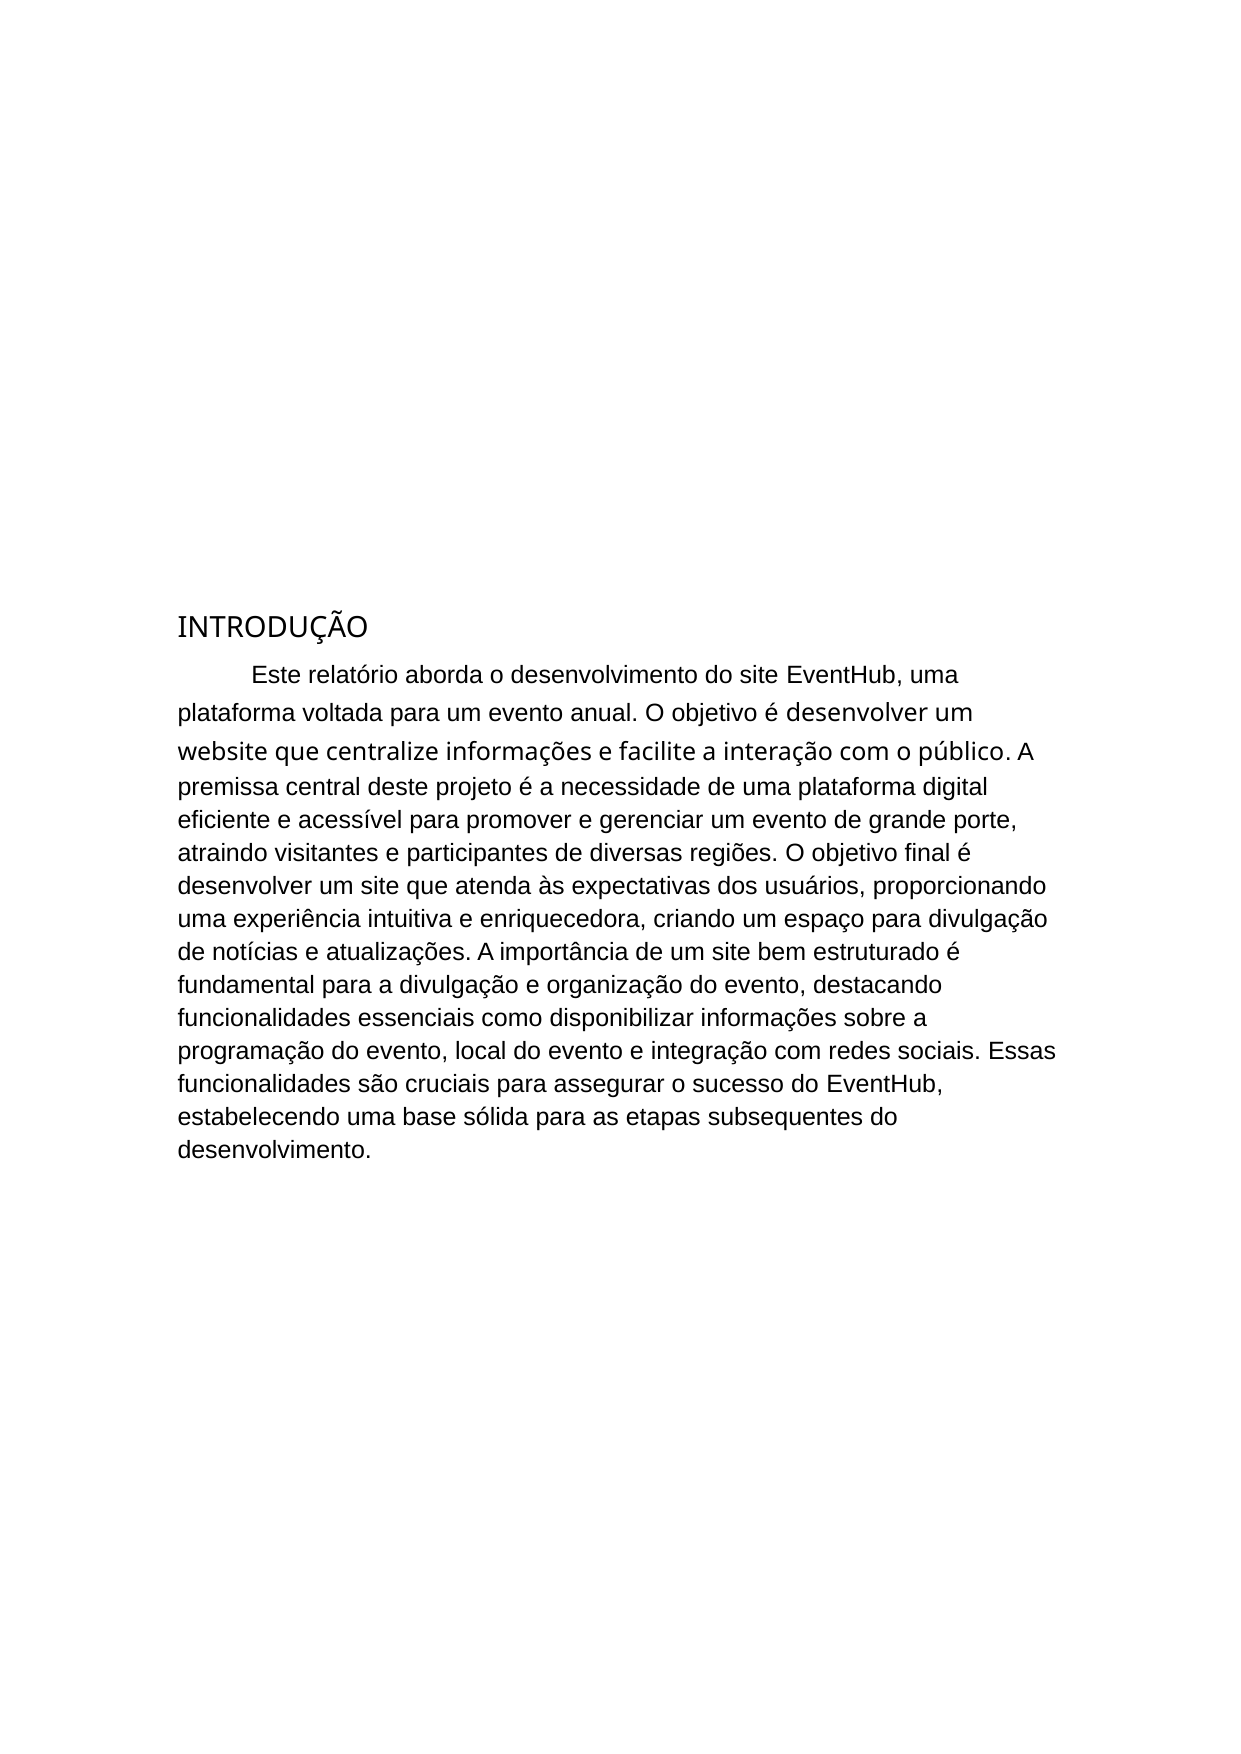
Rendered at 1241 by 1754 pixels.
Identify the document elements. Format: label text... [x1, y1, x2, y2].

subtitle INTRODUÇÃO [177, 606, 1063, 646]
text Este relatório aborda o desenvolvimento do site EventHub, uma plataforma voltada para um evento anual. O objetivo é desenvolver um website que centralize informações e facilite a interação com o público. A premissa central deste projeto é a necessidade de uma plataforma digital eficiente e acessível para promover e gerenciar um evento de grande porte, atraindo visitantes e participantes de diversas regiões. O objetivo final é desenvolver um site que atenda às expectativas dos usuários, proporcionando uma experiência intuitiva e enriquecedora, criando um espaço para divulgação de notícias e atualizações. A importância de um site bem estruturado é fundamental para a divulgação e organização do evento, destacando funcionalidades essenciais como disponibilizar informações sobre a programação do evento, local do evento e integração com redes sociais. Essas funcionalidades são cruciais para assegurar o sucesso do EventHub, estabelecendo uma base sólida para as etapas subsequentes do desenvolvimento. [177, 660, 1063, 1164]
